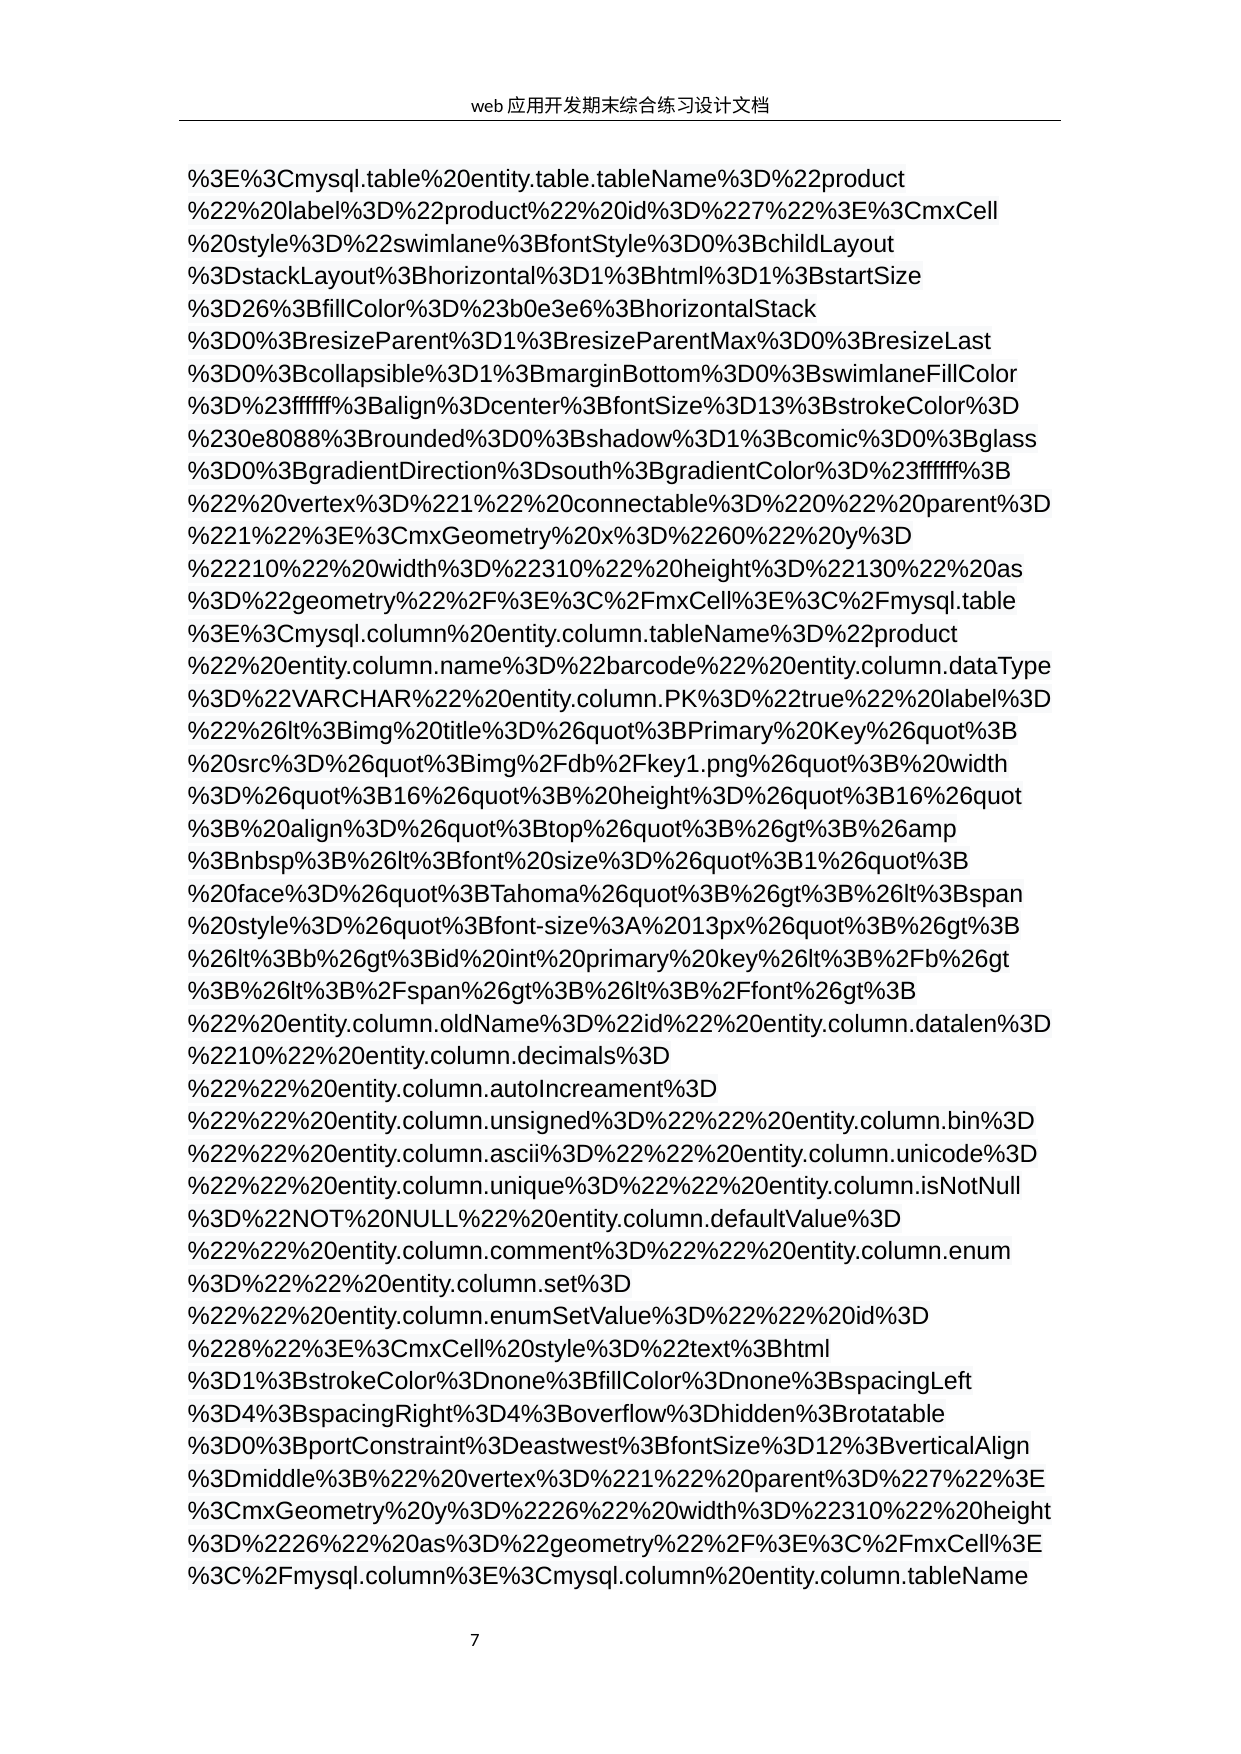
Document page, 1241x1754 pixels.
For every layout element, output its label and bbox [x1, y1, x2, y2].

list [187, 162, 1053, 1592]
